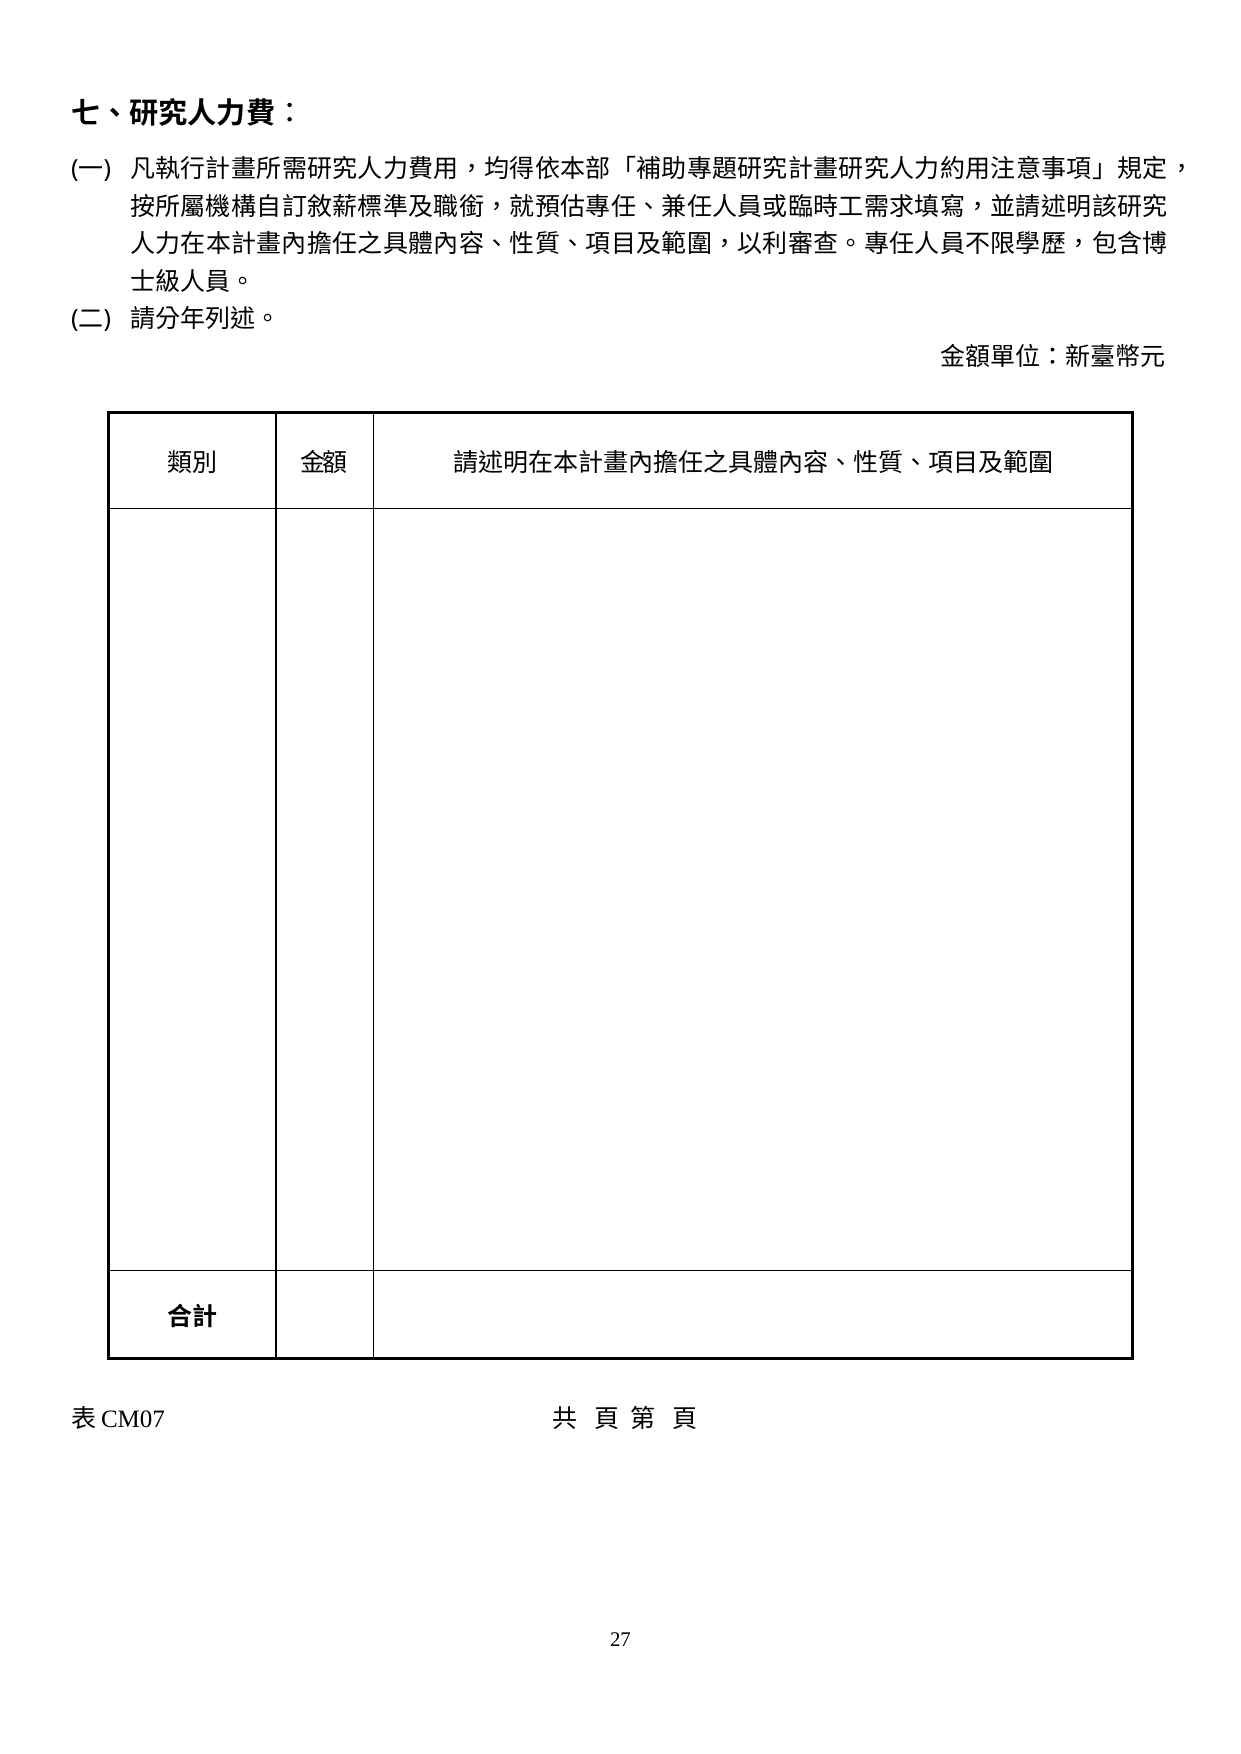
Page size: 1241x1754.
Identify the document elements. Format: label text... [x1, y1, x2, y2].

text 七、研究人力費： [71, 73, 1169, 148]
table_header 類別 [110, 414, 275, 508]
table_cell [374, 1271, 1131, 1357]
table_header 金額 [277, 414, 373, 508]
table_cell 合計 [110, 1271, 275, 1357]
table_cell [374, 509, 1131, 1270]
table_header 請述明在本計畫內擔任之具體內容、性質、項目及範圍 [374, 414, 1131, 508]
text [71, 1398, 1169, 1435]
table_cell [277, 509, 373, 1270]
list 請分年列述。 [71, 298, 1169, 336]
list 凡執行計畫所需研究人力費用，均得依本部「補助專題研究計畫研究人力約用注意事項」規定，按所屬機構自訂敘薪標準及職銜，就預估專任、兼任人員或臨時工需求填寫，並請述明該研究人力在本計畫內擔任之具體內容、性質、項目及範圍，以利審查。專任人員不限學歷，包含博士級人員。 [71, 148, 1169, 298]
text 金額單位：新臺幣元 [83, 336, 1165, 373]
table_cell [277, 1271, 373, 1357]
table_cell [110, 509, 275, 1270]
